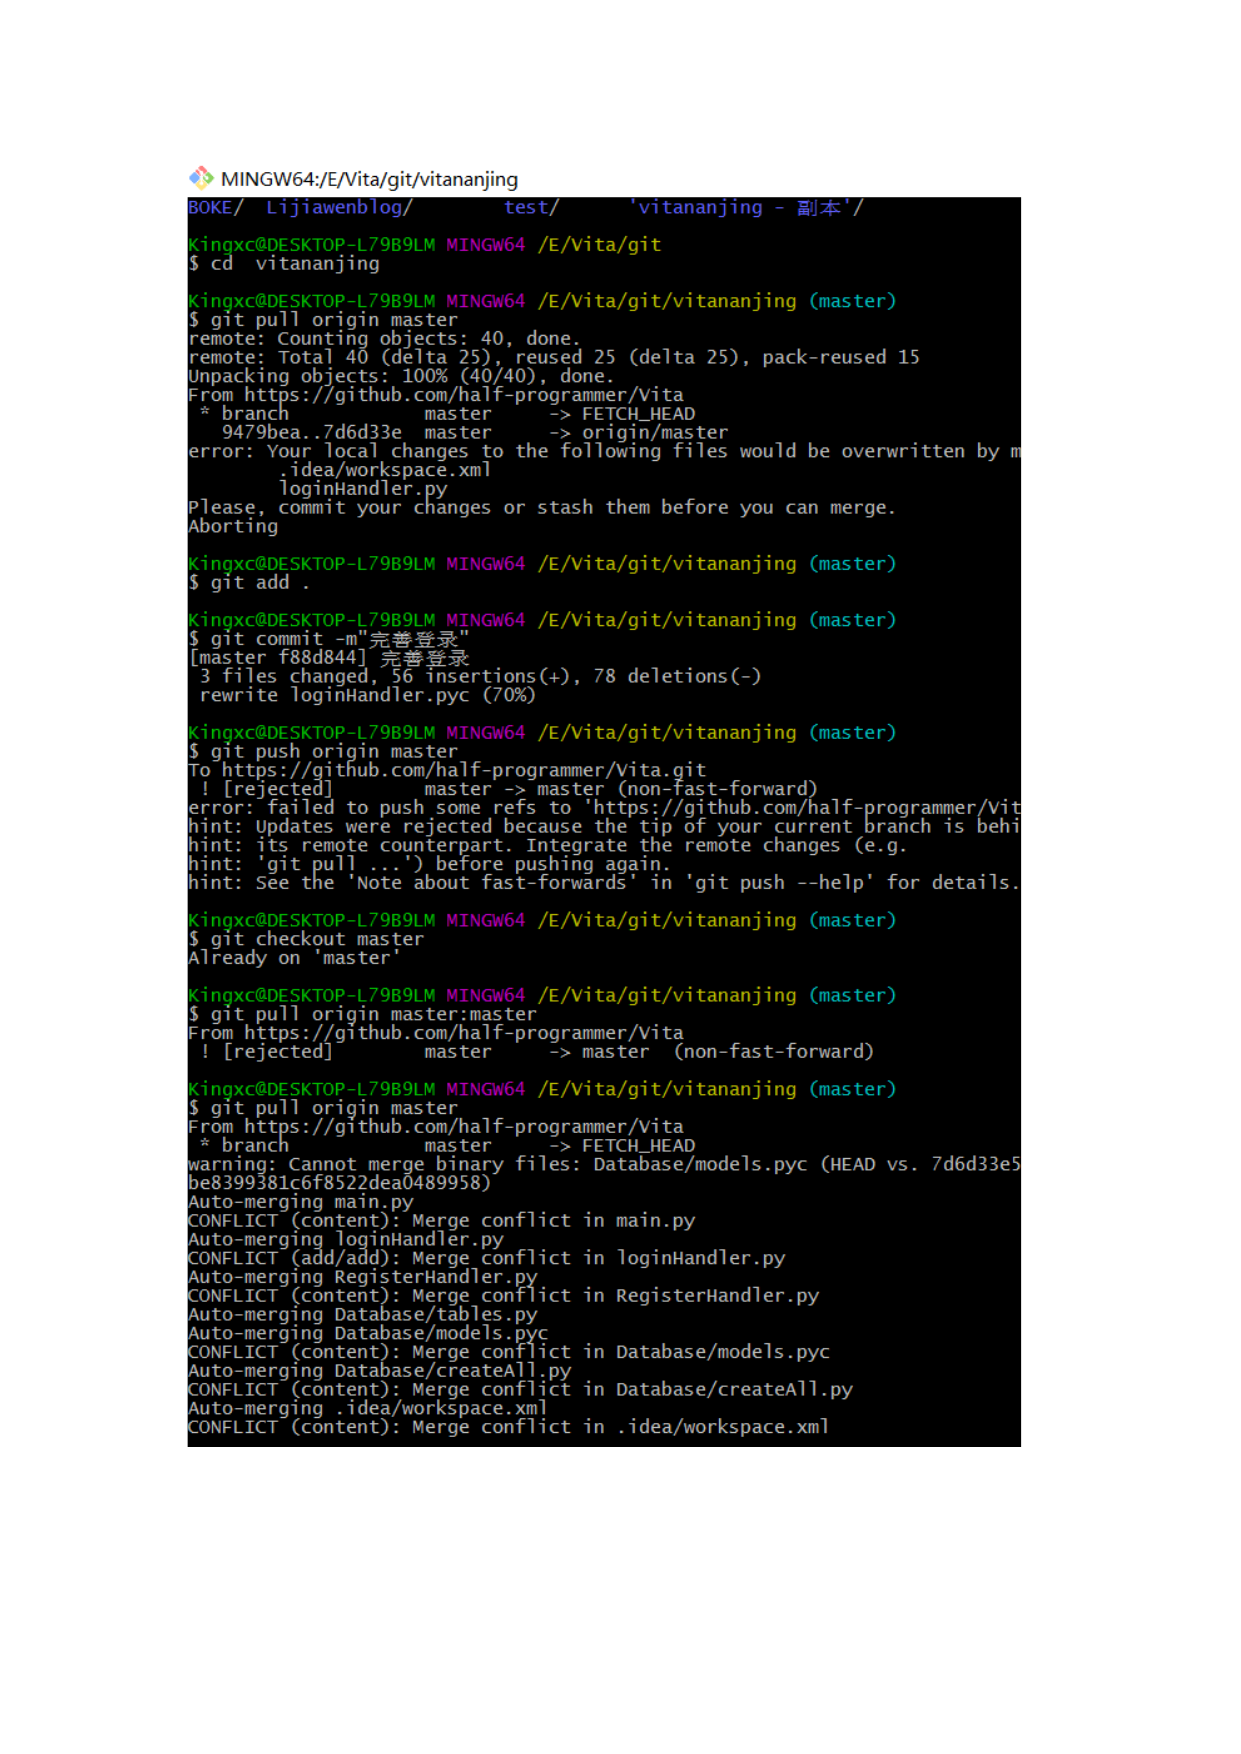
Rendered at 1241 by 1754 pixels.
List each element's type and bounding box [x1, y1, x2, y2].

picture [187, 162, 1022, 1447]
